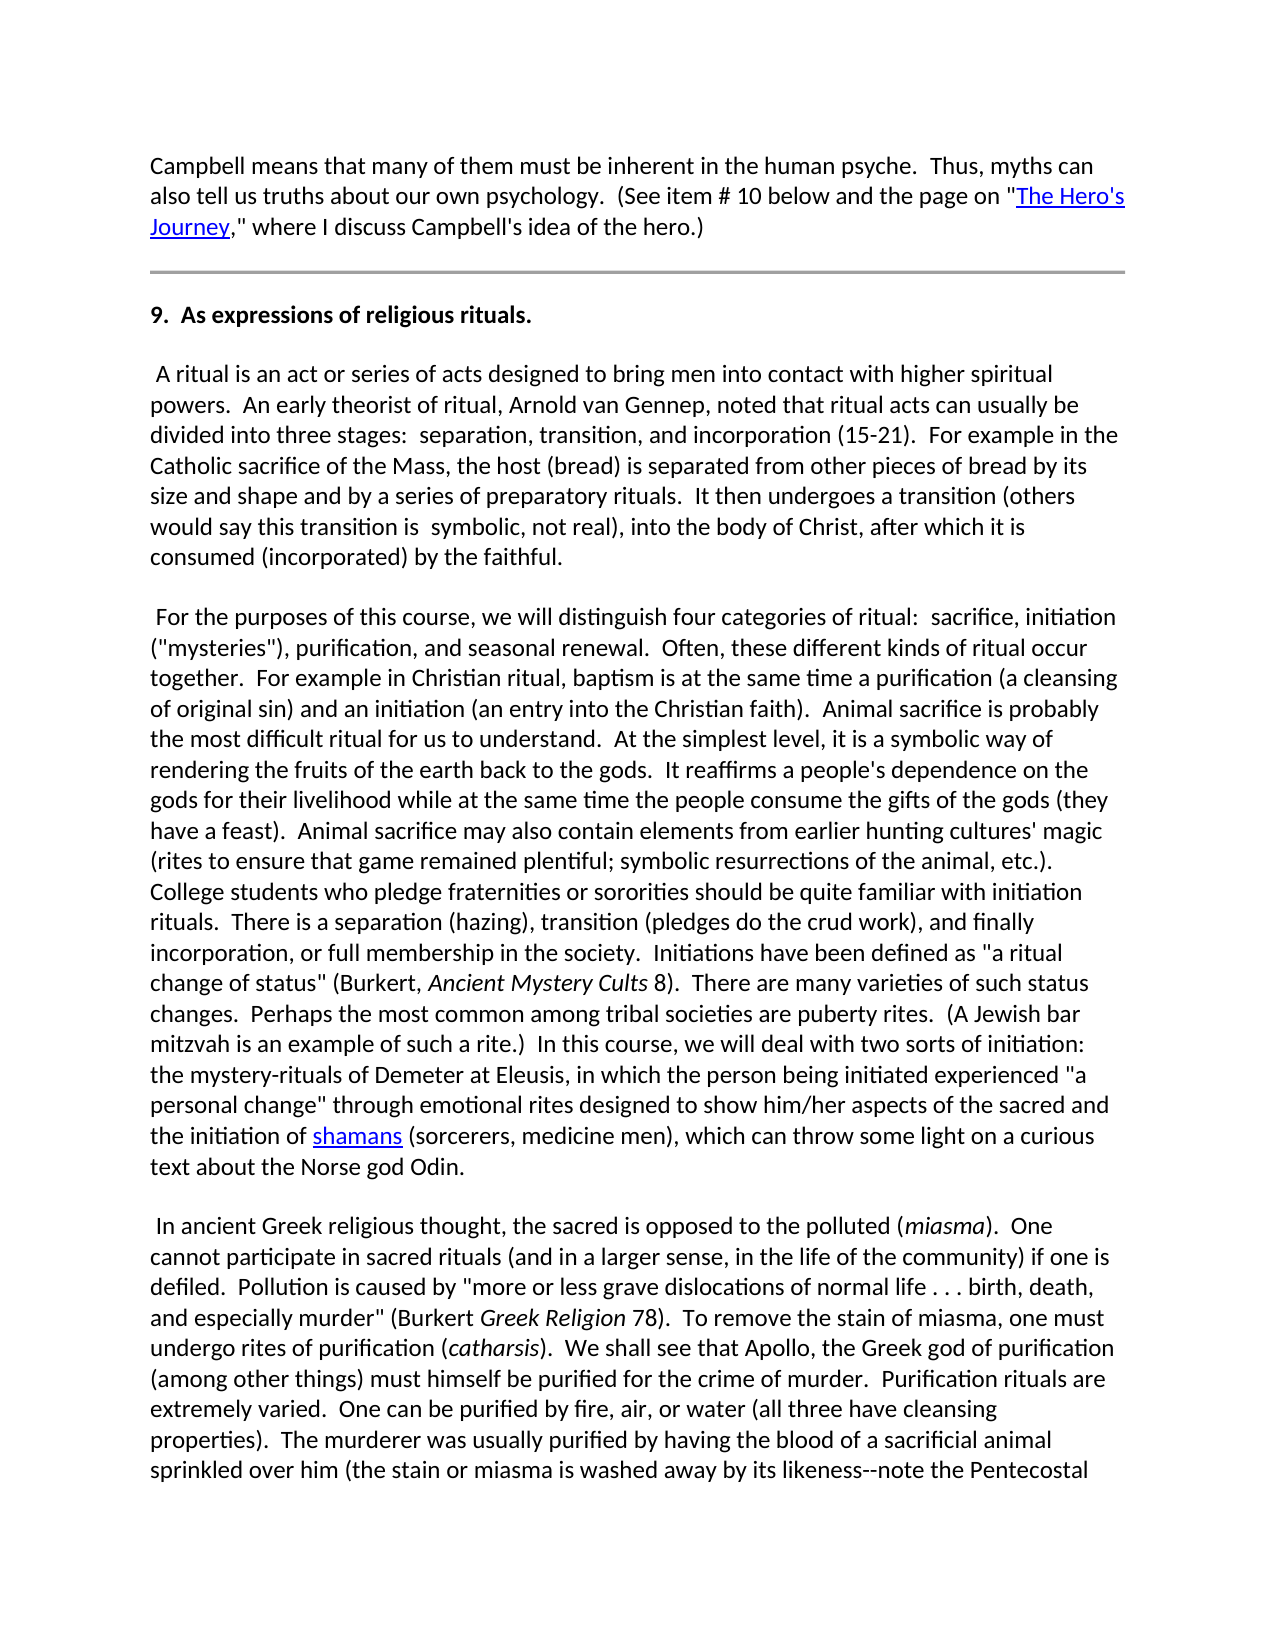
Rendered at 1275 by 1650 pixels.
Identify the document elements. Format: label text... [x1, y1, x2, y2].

text 9. As expressions of religious rituals. [150, 299, 1125, 329]
text For the purposes of this course, we will distinguish four categories of ritual: sacrifice, initiation ("mysteries"), purification, and seasonal renewal. Often, these different kinds of ritual occur together. For example in Christian ritual, baptism is at the same time a purification (a cleansing of original sin) and an initiation (an entry into the Christian faith). Animal sacrifice is probably the most difficult ritual for us to understand. At the simplest level, it is a symbolic way of rendering the fruits of the earth back to the gods. It reaffirms a people's dependence on the gods for their livelihood while at the same time the people consume the gifts of the gods (they have a feast). Animal sacrifice may also contain elements from earlier hunting cultures' magic (rites to ensure that game remained plentiful; symbolic resurrections of the animal, etc.). College students who pledge fraternities or sororities should be quite familiar with initiation rituals. There is a separation (hazing), transition (pledges do the crud work), and finally incorporation, or full membership in the society. Initiations have been defined as "a ritual change of status" (Burkert, Ancient Mystery Cults 8). There are many varieties of such status changes. Perhaps the most common among tribal societies are puberty rites. (A Jewish bar mitzvah is an example of such a rite.) In this course, we will deal with two sorts of initiation: the mystery-rituals of Demeter at Eleusis, in which the person being initiated experienced "a personal change" through emotional rites designed to show him/her aspects of the sacred and the initiation of shamans (sorcerers, medicine men), which can throw some light on a curious text about the Norse god Odin. [150, 601, 1125, 1181]
text A ritual is an act or series of acts designed to bring men into contact with higher spiritual powers. An early theorist of ritual, Arnold van Gennep, noted that ritual acts can usually be divided into three stages: separation, transition, and incorporation (15-21). For example in the Catholic sacrifice of the Mass, the host (bread) is separated from other pieces of bread by its size and shape and by a series of preparatory rituals. It then undergoes a transition (others would say this transition is symbolic, not real), into the body of Christ, after which it is consumed (incorporated) by the faithful. [150, 358, 1125, 572]
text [150, 150, 1125, 242]
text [150, 1210, 1125, 1485]
